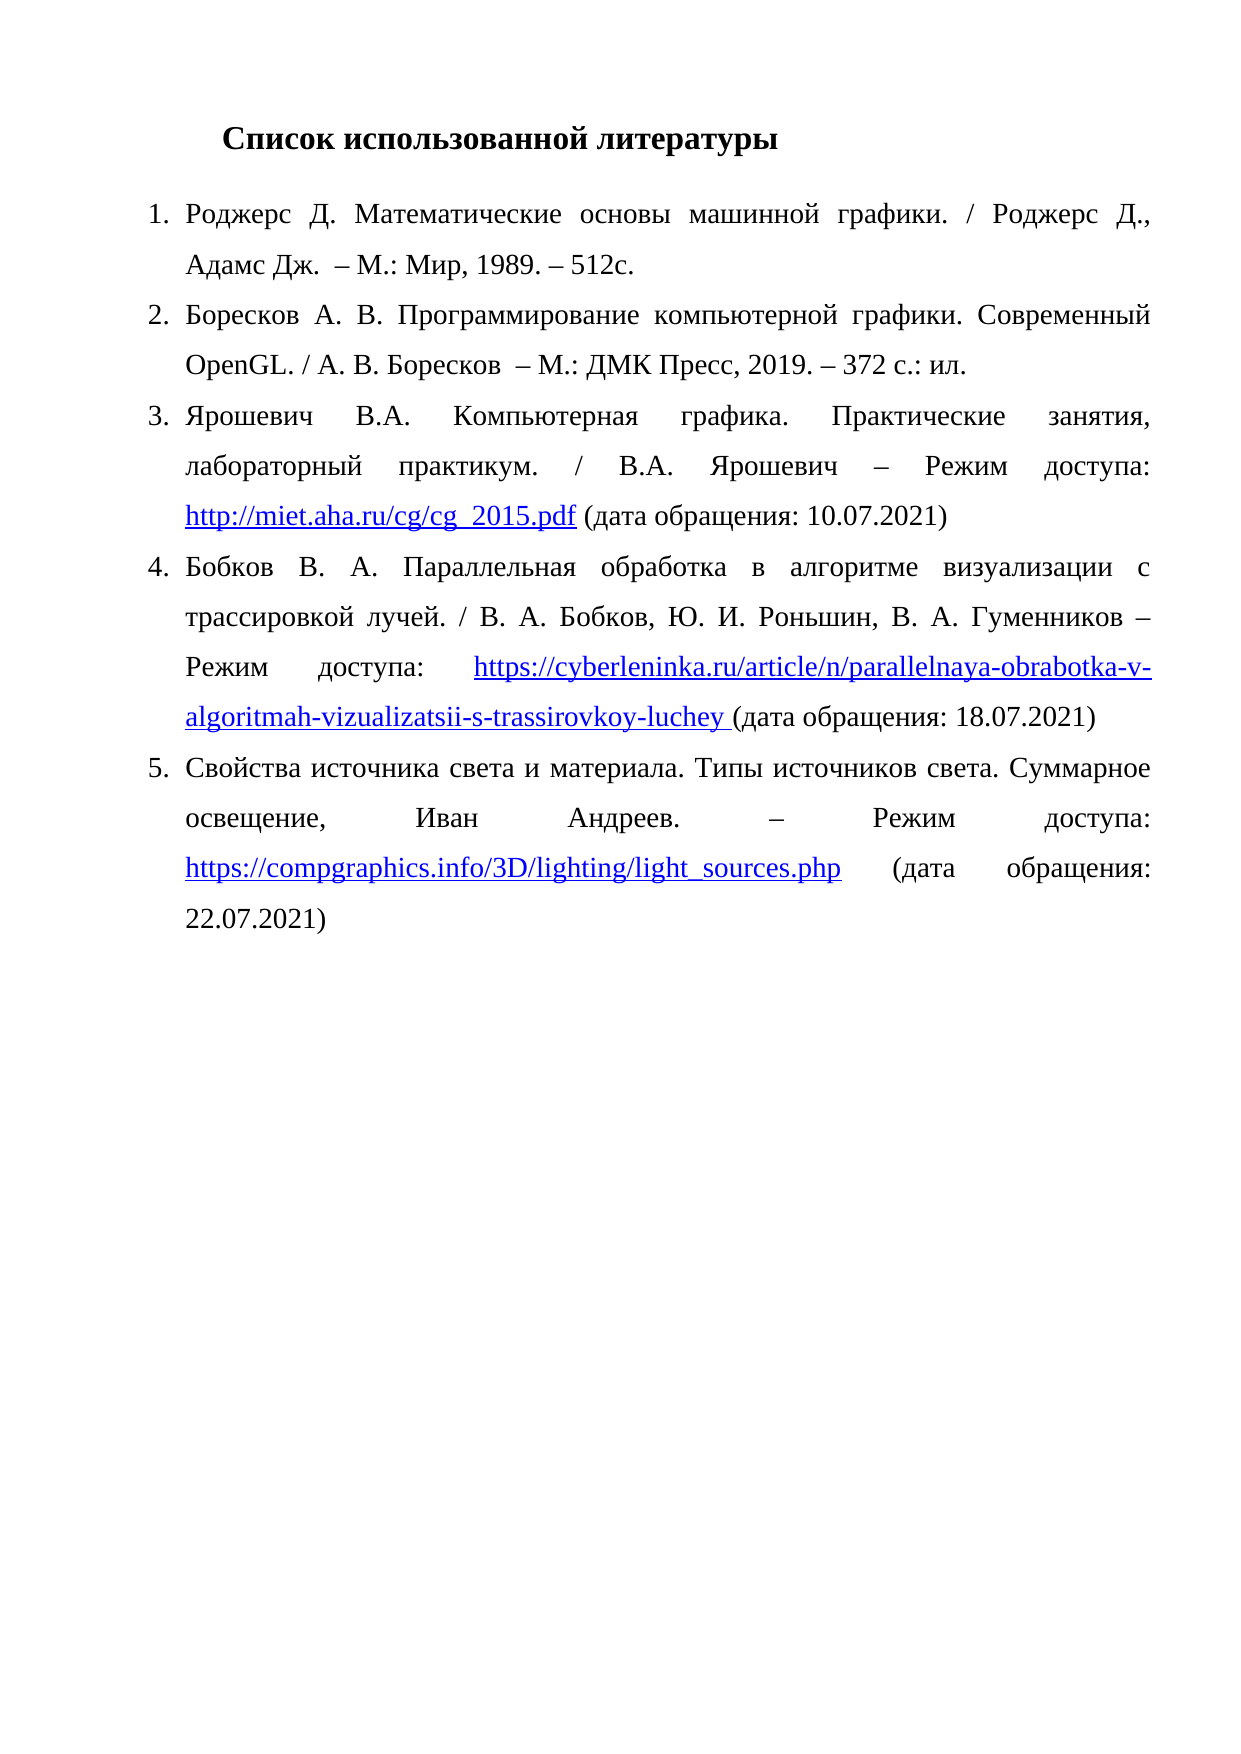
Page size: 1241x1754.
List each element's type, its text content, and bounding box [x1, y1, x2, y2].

list Боресков А. В. Программирование компьютерной графики. Современный OpenGL. / А. В. Боресков – М.: ДМК Пресс, 2019. – 372 с.: ил. [148, 297, 1152, 381]
list Ярошевич В.А. Компьютерная графика. Практические занятия, лабораторный практикум. / В.А. Ярошевич – Режим доступа: http://miet.aha.ru/cg/cg_2015.pdf (дата обращения: 10.07.2021) [148, 398, 1152, 532]
list Бобков В. А. Параллельная обработка в алгоритме визуализации с трассировкой лучей. / В. А. Бобков, Ю. И. Роньшин, В. А. Гуменников – Режим доступа: https://cyberleninka.ru/article/n/parallelnaya-obrabotka-v-algoritmah-vizualizatsii-s-trassirovkoy-luchey (дата обращения: 18.07.2021) [148, 549, 1152, 733]
list Роджерс Д. Математические основы машинной графики. / Роджерс Д., Адамс Дж. – М.: Мир, 1989. – 512с. [148, 196, 1152, 280]
subtitle Список использованной литературы [148, 118, 1152, 156]
list Свойства источника света и материала. Типы источников света. Суммарное освещение, Иван Андреев. – Режим доступа: https://compgraphics.info/3D/lighting/light_sources.php (дата обращения: 22.07.2021) [148, 750, 1152, 934]
